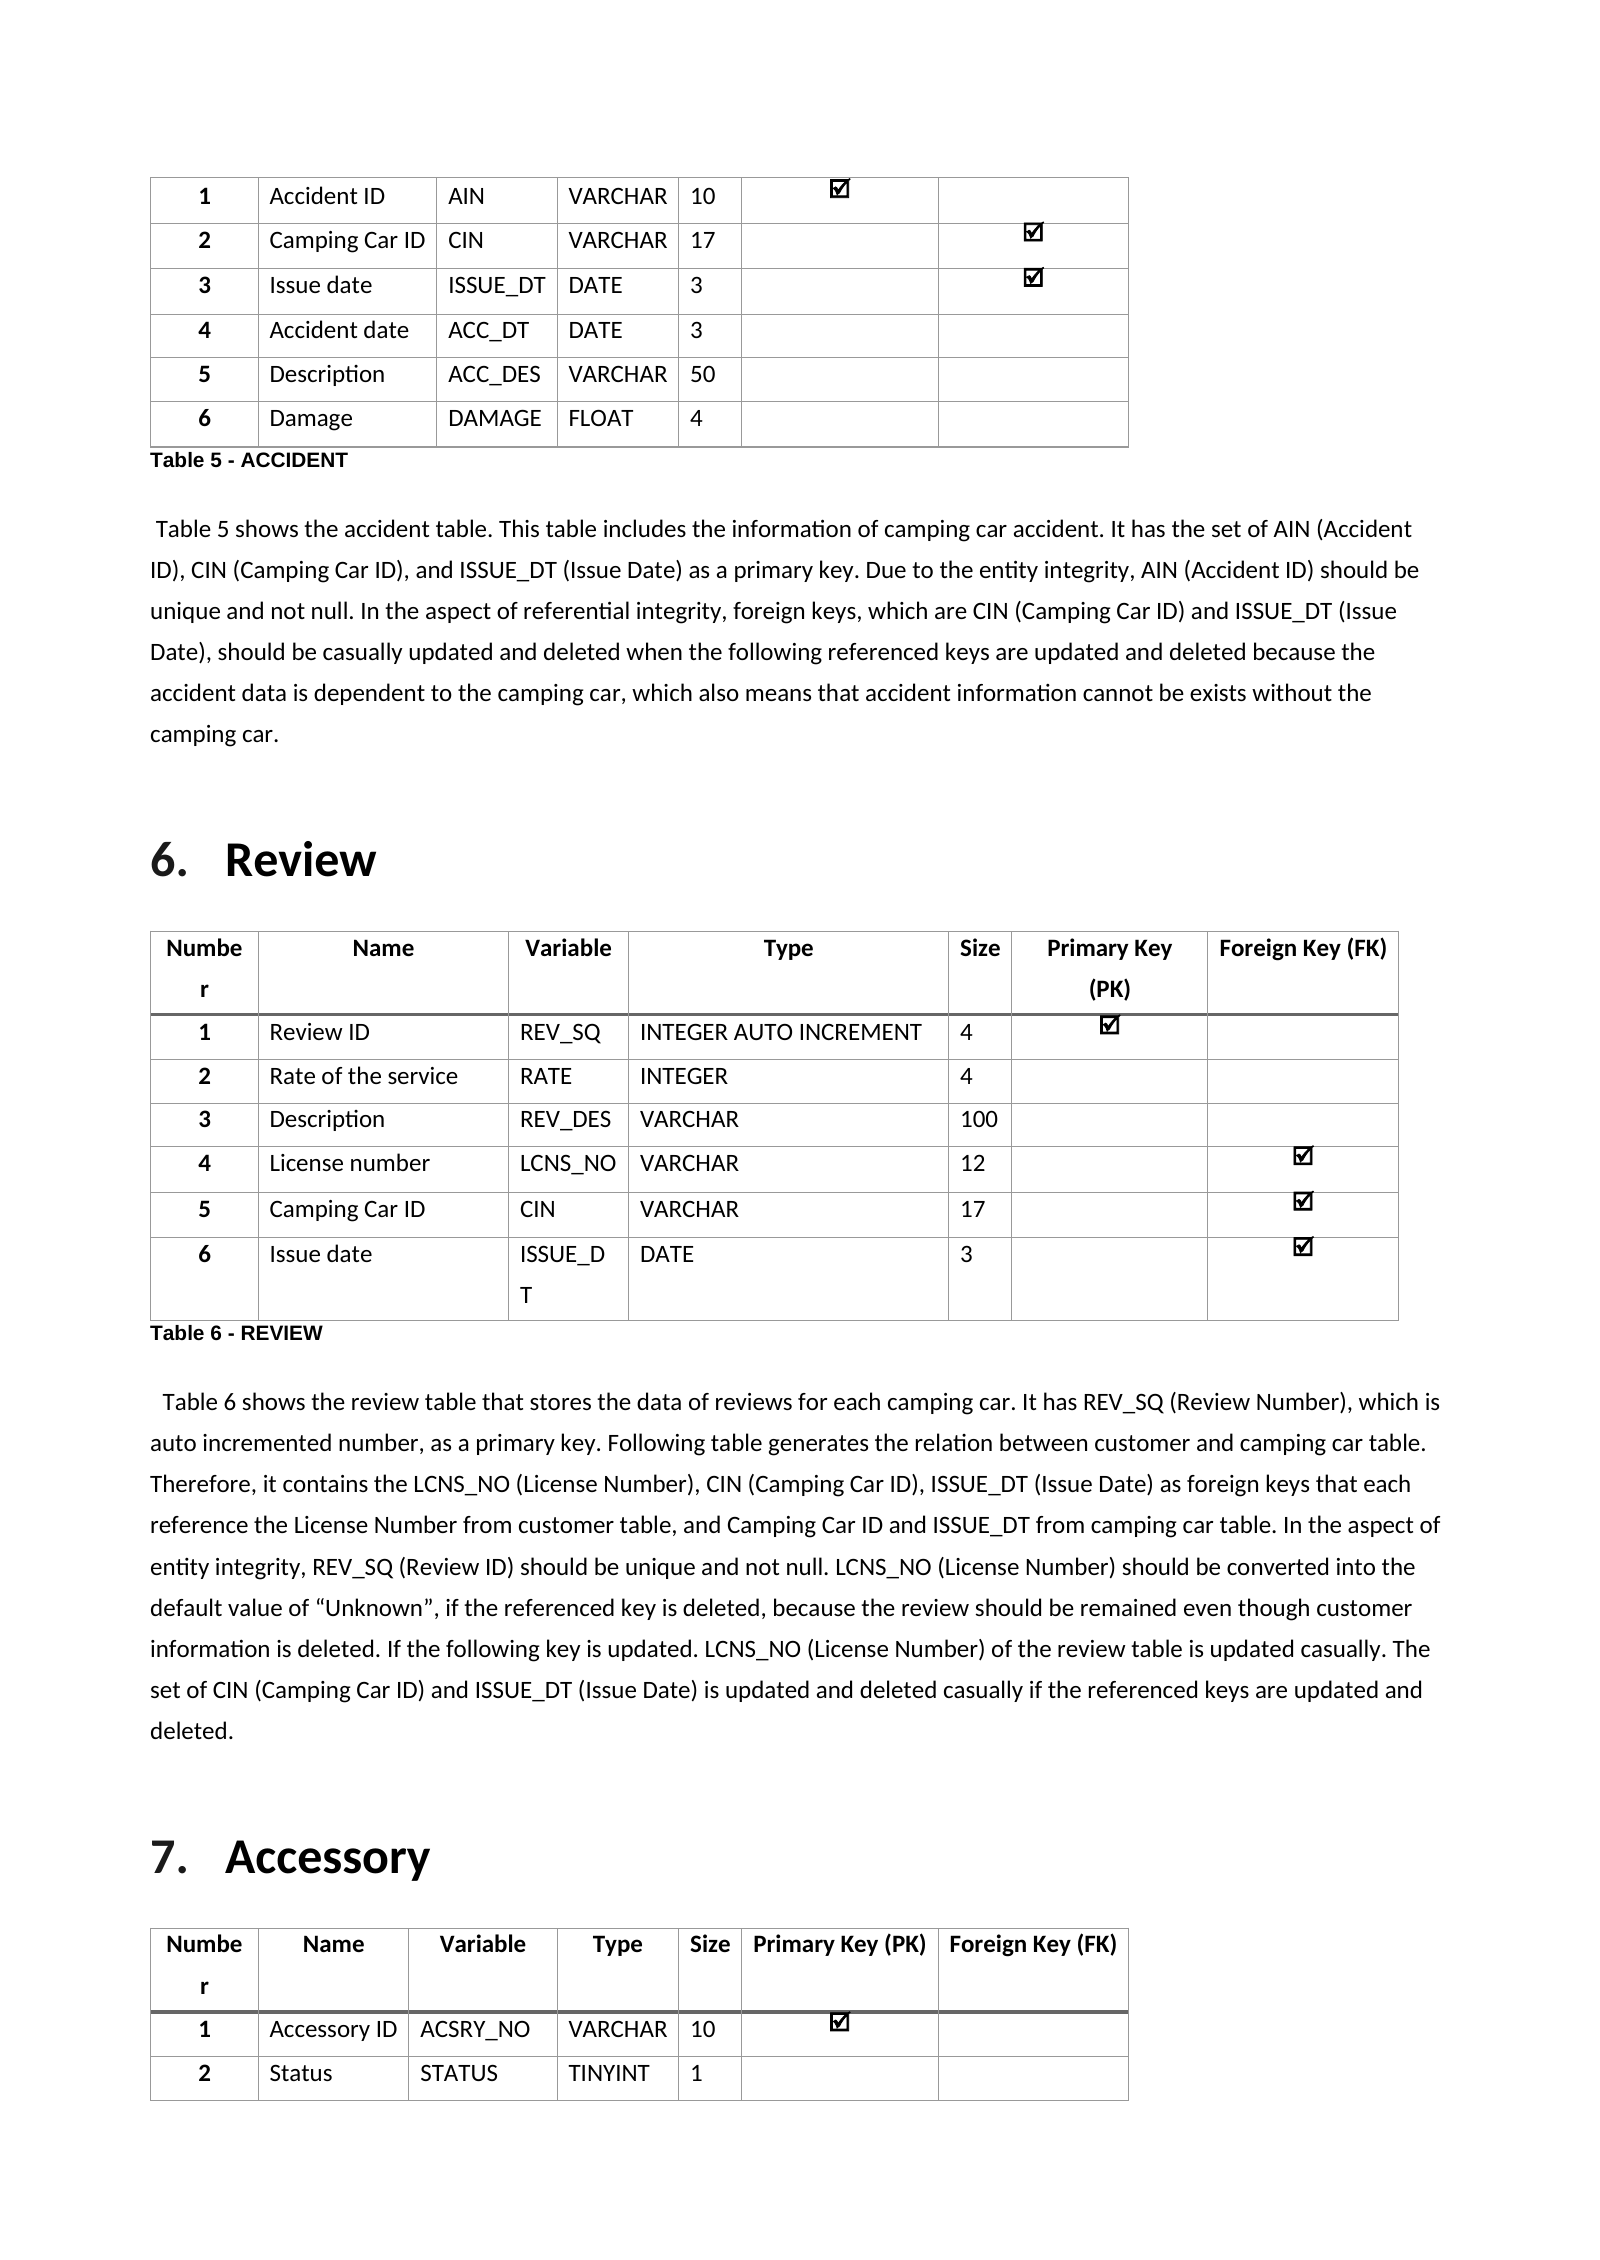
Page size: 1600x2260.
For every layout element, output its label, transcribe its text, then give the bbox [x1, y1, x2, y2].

table_cell FLOAT [558, 402, 678, 446]
table_cell ISSUE_DT [437, 269, 557, 313]
table_cell 4 [151, 315, 258, 357]
table_cell [1208, 1060, 1398, 1102]
table_cell 2 [151, 224, 258, 268]
table_cell Review ID [259, 1016, 508, 1059]
table_cell 4 [949, 1016, 1011, 1059]
table_cell Description [259, 358, 436, 401]
table_cell REV_DES [509, 1104, 628, 1146]
table_cell DATE [558, 269, 678, 313]
table_cell License number [259, 1147, 508, 1192]
table_cell CIN [509, 1193, 628, 1237]
table_cell 50 [679, 358, 741, 401]
table_header Variable [509, 932, 628, 1013]
table_cell 100 [949, 1104, 1011, 1146]
table_header Foreign Key (FK) [1208, 932, 1398, 1013]
table_header Size [679, 1929, 741, 2010]
table_cell [1012, 1060, 1207, 1102]
table_cell 1 [151, 1016, 258, 1059]
text Table 5 shows the accident table. This table includes the information of camping car accident. It has the set of AIN (Accident ID), CIN (Camping Car ID), and ISSUE_DT (Issue Date) as a primary key. Due to the entity integrity, AIN (Accident ID) should be unique and not null. In the aspect of referential integrity, foreign keys, which are CIN (Camping Car ID) and ISSUE_DT (Issue Date), should be casually updated and deleted when the following referenced keys are updated and deleted because the accident data is dependent to the camping car, which also means that accident information cannot be exists without the camping car. [150, 513, 1450, 749]
table_cell STATUS [409, 2057, 557, 2099]
table_cell DATE [629, 1238, 948, 1320]
table_cell ACC_DES [437, 358, 557, 401]
table_cell [1012, 1104, 1207, 1146]
table_cell 10 [679, 2014, 741, 2056]
table_cell Camping Car ID [259, 1193, 508, 1237]
table_cell [1012, 1147, 1207, 1192]
table_header Number [151, 1929, 258, 2010]
table_cell VARCHAR [629, 1147, 948, 1192]
table_cell [939, 269, 1128, 313]
subtitle Accessory [150, 1825, 1450, 1886]
table_cell [742, 402, 938, 446]
table_cell [1012, 1016, 1207, 1059]
table_cell [742, 2057, 938, 2099]
table_cell 2 [151, 1060, 258, 1102]
table_header Variable [409, 1929, 557, 2010]
table_cell 4 [679, 402, 741, 446]
table_cell [1208, 1238, 1398, 1320]
table_header Primary Key (PK) [1012, 932, 1207, 1013]
table_cell Camping Car ID [259, 224, 436, 268]
table_cell ACSRY_NO [409, 2014, 557, 2056]
table_cell DAMAGE [437, 402, 557, 446]
table_header Name [259, 932, 508, 1013]
table_cell 1 [679, 2057, 741, 2099]
table_cell 3 [679, 315, 741, 357]
table_cell Rate of the service [259, 1060, 508, 1102]
table_cell 3 [949, 1238, 1011, 1320]
table_cell 17 [949, 1193, 1011, 1237]
table_cell [939, 224, 1128, 268]
table_cell [1208, 1147, 1398, 1192]
table_cell [939, 402, 1128, 446]
table_cell DATE [558, 315, 678, 357]
table_cell 1 [151, 2014, 258, 2056]
table_cell 4 [949, 1060, 1011, 1102]
table_cell TINYINT [558, 2057, 678, 2099]
table_cell 5 [151, 358, 258, 401]
table_cell VARCHAR [558, 358, 678, 401]
table_cell 2 [151, 2057, 258, 2099]
table_cell Issue date [259, 1238, 508, 1320]
table_cell Damage [259, 402, 436, 446]
table_cell 3 [679, 269, 741, 313]
text Table 6 - REVIEW [150, 1321, 1450, 1345]
table_header Size [949, 932, 1011, 1013]
table_cell VARCHAR [629, 1104, 948, 1146]
table_cell Accessory ID [259, 2014, 408, 2056]
table_cell LCNS_NO [509, 1147, 628, 1192]
table_cell 3 [151, 269, 258, 313]
table_header Primary Key (PK) [742, 1929, 938, 2010]
table_cell [1208, 1104, 1398, 1146]
table_cell [1208, 1193, 1398, 1237]
table_cell CIN [437, 224, 557, 268]
table_cell [1012, 1193, 1207, 1237]
table_cell Issue date [259, 269, 436, 313]
table_cell [742, 178, 938, 223]
table_cell [939, 178, 1128, 223]
table_cell 6 [151, 1238, 258, 1320]
table_cell [742, 315, 938, 357]
table_cell Status [259, 2057, 408, 2099]
table_cell [742, 224, 938, 268]
text Table 6 shows the review table that stores the data of reviews for each camping car. It has REV_SQ (Review Number), which is auto incremented number, as a primary key. Following table generates the relation between customer and camping car table. Therefore, it contains the LCNS_NO (License Number), CIN (Camping Car ID), ISSUE_DT (Issue Date) as foreign keys that each reference the License Number from customer table, and Camping Car ID and ISSUE_DT from camping car table. In the aspect of entity integrity, REV_SQ (Review ID) should be unique and not null. LCNS_NO (License Number) should be converted into the default value of “Unknown”, if the referenced key is deleted, because the review should be remained even though customer information is deleted. If the following key is updated. LCNS_NO (License Number) of the review table is updated casually. The set of CIN (Camping Car ID) and ISSUE_DT (Issue Date) is updated and deleted casually if the referenced keys are updated and deleted. [150, 1386, 1450, 1746]
table_header Name [259, 1929, 408, 2010]
table_cell [742, 2014, 938, 2056]
table_cell [1012, 1238, 1207, 1320]
table_cell 4 [151, 1147, 258, 1192]
table_cell RATE [509, 1060, 628, 1102]
table_cell VARCHAR [629, 1193, 948, 1237]
table_cell Description [259, 1104, 508, 1146]
table_cell VARCHAR [558, 178, 678, 223]
table_cell 3 [151, 1104, 258, 1146]
table_cell 6 [151, 402, 258, 446]
table_cell 1 [151, 178, 258, 223]
text Table 5 - ACCIDENT [150, 447, 1450, 471]
table_cell REV_SQ [509, 1016, 628, 1059]
table_header Number [151, 932, 258, 1013]
table_cell [742, 358, 938, 401]
table_cell Accident date [259, 315, 436, 357]
table_cell [742, 269, 938, 313]
table_header Type [558, 1929, 678, 2010]
table_cell ISSUE_DT [509, 1238, 628, 1320]
table_cell INTEGER AUTO INCREMENT [629, 1016, 948, 1059]
table_cell [939, 2057, 1128, 2099]
table_cell ACC_DT [437, 315, 557, 357]
table_cell 17 [679, 224, 741, 268]
table_cell [939, 358, 1128, 401]
table_header Foreign Key (FK) [939, 1929, 1128, 2010]
table_cell 5 [151, 1193, 258, 1237]
table_cell VARCHAR [558, 224, 678, 268]
table_cell [939, 315, 1128, 357]
table_cell 12 [949, 1147, 1011, 1192]
table_header Type [629, 932, 948, 1013]
table_cell 10 [679, 178, 741, 223]
table_cell [1208, 1016, 1398, 1059]
table_cell VARCHAR [558, 2014, 678, 2056]
subtitle Review [150, 828, 1450, 889]
table_cell INTEGER [629, 1060, 948, 1102]
table_cell [939, 2014, 1128, 2056]
table_cell AIN [437, 178, 557, 223]
table_cell Accident ID [259, 178, 436, 223]
